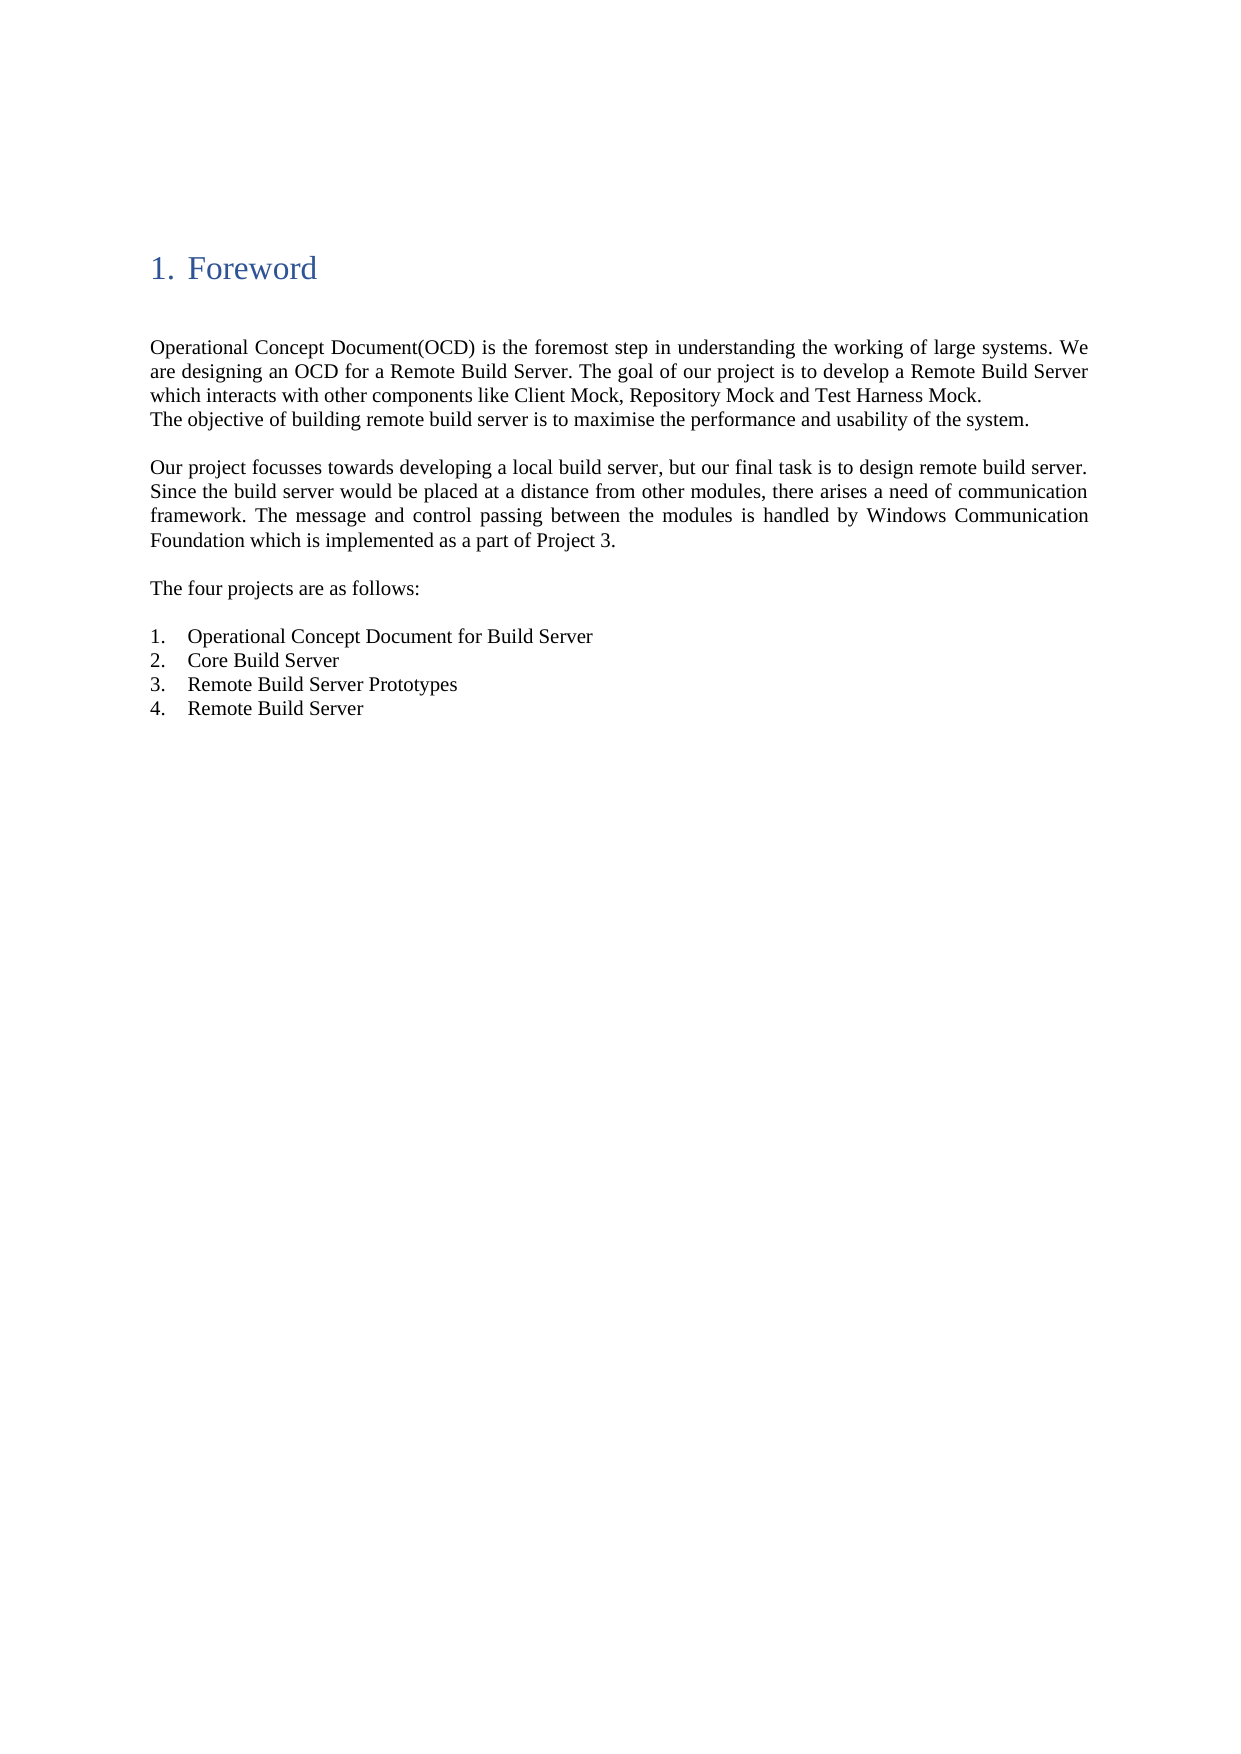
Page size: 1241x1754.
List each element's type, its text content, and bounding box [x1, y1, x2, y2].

text The objective of building remote build server is to maximise the performance and usability of the system. [150, 407, 1090, 431]
text Our project focusses towards developing a local build server, but our final task is to design remote build server. Since the build server would be placed at a distance from other modules, there arises a need of communication framework. The message and control passing between the modules is handled by Windows Communication Foundation which is implemented as a part of Project 3. [150, 455, 1090, 552]
list Remote Build Server Prototypes [150, 672, 1090, 696]
text Operational Concept Document(OCD) is the foremost step in understanding the working of large systems. We are designing an OCD for a Remote Build Server. The goal of our project is to develop a Remote Build Server which interacts with other components like Client Mock, Repository Mock and Test Harness Mock. [150, 335, 1090, 407]
text The four projects are as follows: [150, 576, 1090, 600]
subtitle Foreword [150, 248, 1090, 287]
list Core Build Server [150, 648, 1090, 672]
list Remote Build Server [150, 696, 1090, 720]
list Operational Concept Document for Build Server [150, 624, 1090, 648]
